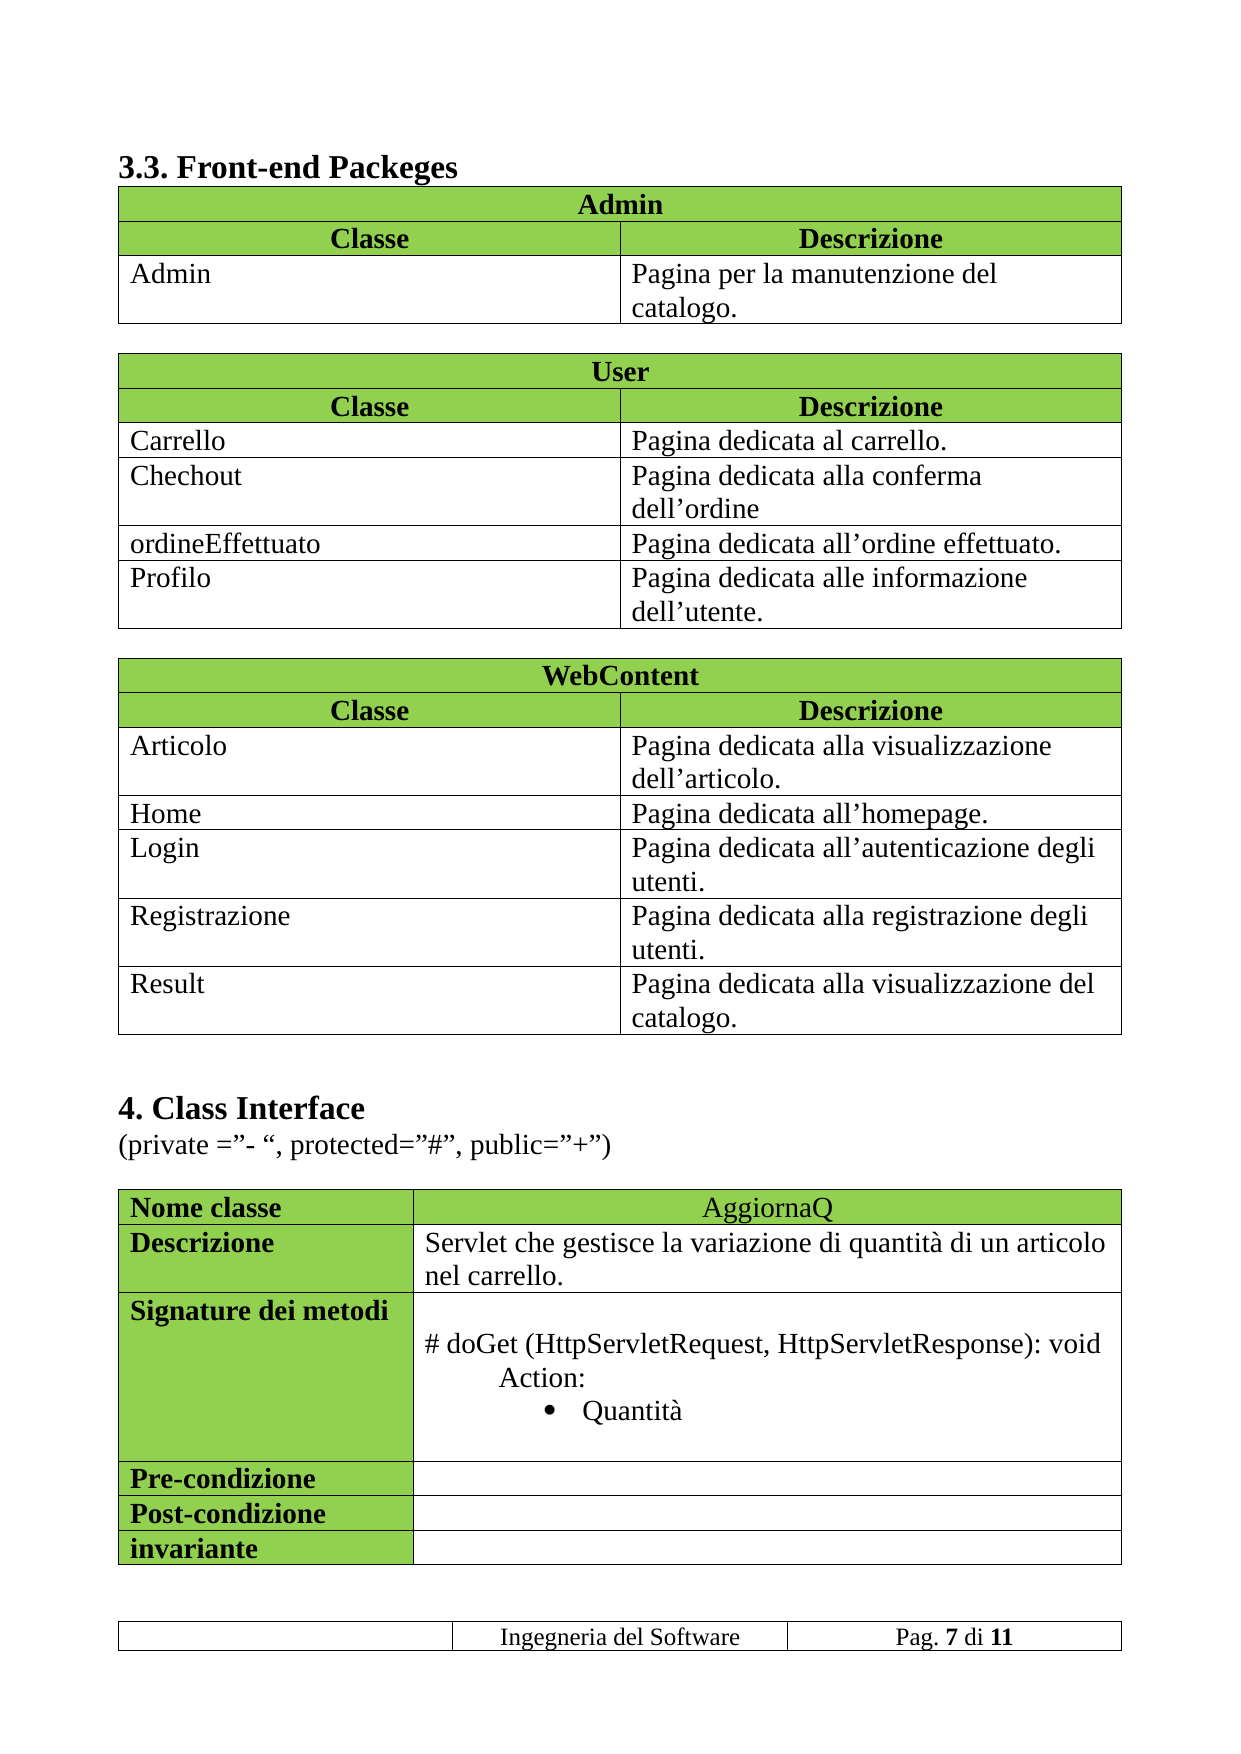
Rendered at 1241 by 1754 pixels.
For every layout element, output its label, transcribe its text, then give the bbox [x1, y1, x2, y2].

table_cell Registrazione [119, 899, 620, 966]
table_cell Descrizione [621, 693, 1121, 727]
table_cell Classe [119, 389, 620, 422]
table_cell Pagina dedicata al carrello. [621, 423, 1121, 457]
table_header AggiornaQ [414, 1190, 1121, 1224]
table_cell Profilo [119, 561, 620, 628]
subtitle 3.3. Front-end Packeges [118, 148, 1122, 186]
table_cell Classe [119, 222, 620, 255]
table_cell Result [119, 967, 620, 1034]
subtitle 4. Class Interface [118, 1088, 1122, 1127]
table_cell Pagina dedicata alla visualizzazione dell’articolo. [621, 728, 1121, 795]
table_cell Descrizione [119, 1225, 413, 1292]
table_cell ordineEffettuato [119, 526, 620, 559]
table_cell Pagina dedicata all’autenticazione degli utenti. [621, 830, 1121, 897]
table_cell Pagina dedicata all’ordine effettuato. [621, 526, 1121, 559]
table_header Admin [119, 187, 1121, 221]
table_header User [119, 354, 1121, 388]
table_cell Pagina dedicata alla conferma dell’ordine [621, 458, 1121, 525]
table_cell Pagina dedicata alla visualizzazione del catalogo. [621, 967, 1121, 1034]
table_cell Classe [119, 693, 620, 727]
table_cell Pre-condizione [119, 1462, 413, 1495]
table_cell Pagina dedicata alle informazione dell’utente. [621, 561, 1121, 628]
table_cell # doGet (HttpServletRequest, HttpServletResponse): void Action: Quantità [414, 1293, 1121, 1461]
table_header Nome classe [119, 1190, 413, 1224]
table_cell invariante [119, 1531, 413, 1564]
table_cell Articolo [119, 728, 620, 795]
table_cell Home [119, 796, 620, 829]
table_cell Chechout [119, 458, 620, 525]
table_cell [414, 1462, 1121, 1495]
table_cell [414, 1531, 1121, 1564]
table_cell Servlet che gestisce la variazione di quantità di un articolo nel carrello. [414, 1225, 1121, 1292]
text (private =”- “, protected=”#”, public=”+”) [118, 1127, 1122, 1160]
table_cell Admin [119, 256, 620, 323]
table_cell [414, 1496, 1121, 1530]
table_cell Pagina dedicata all’homepage. [621, 796, 1121, 829]
table_cell Descrizione [621, 389, 1121, 422]
table_cell Descrizione [621, 222, 1121, 255]
table_cell Login [119, 830, 620, 897]
table_cell Pagina per la manutenzione del catalogo. [621, 256, 1121, 323]
table_cell Signature dei metodi [119, 1293, 413, 1461]
table_cell Carrello [119, 423, 620, 457]
table_cell Pagina dedicata alla registrazione degli utenti. [621, 899, 1121, 966]
table_cell Post-condizione [119, 1496, 413, 1530]
table_header WebContent [119, 659, 1121, 692]
